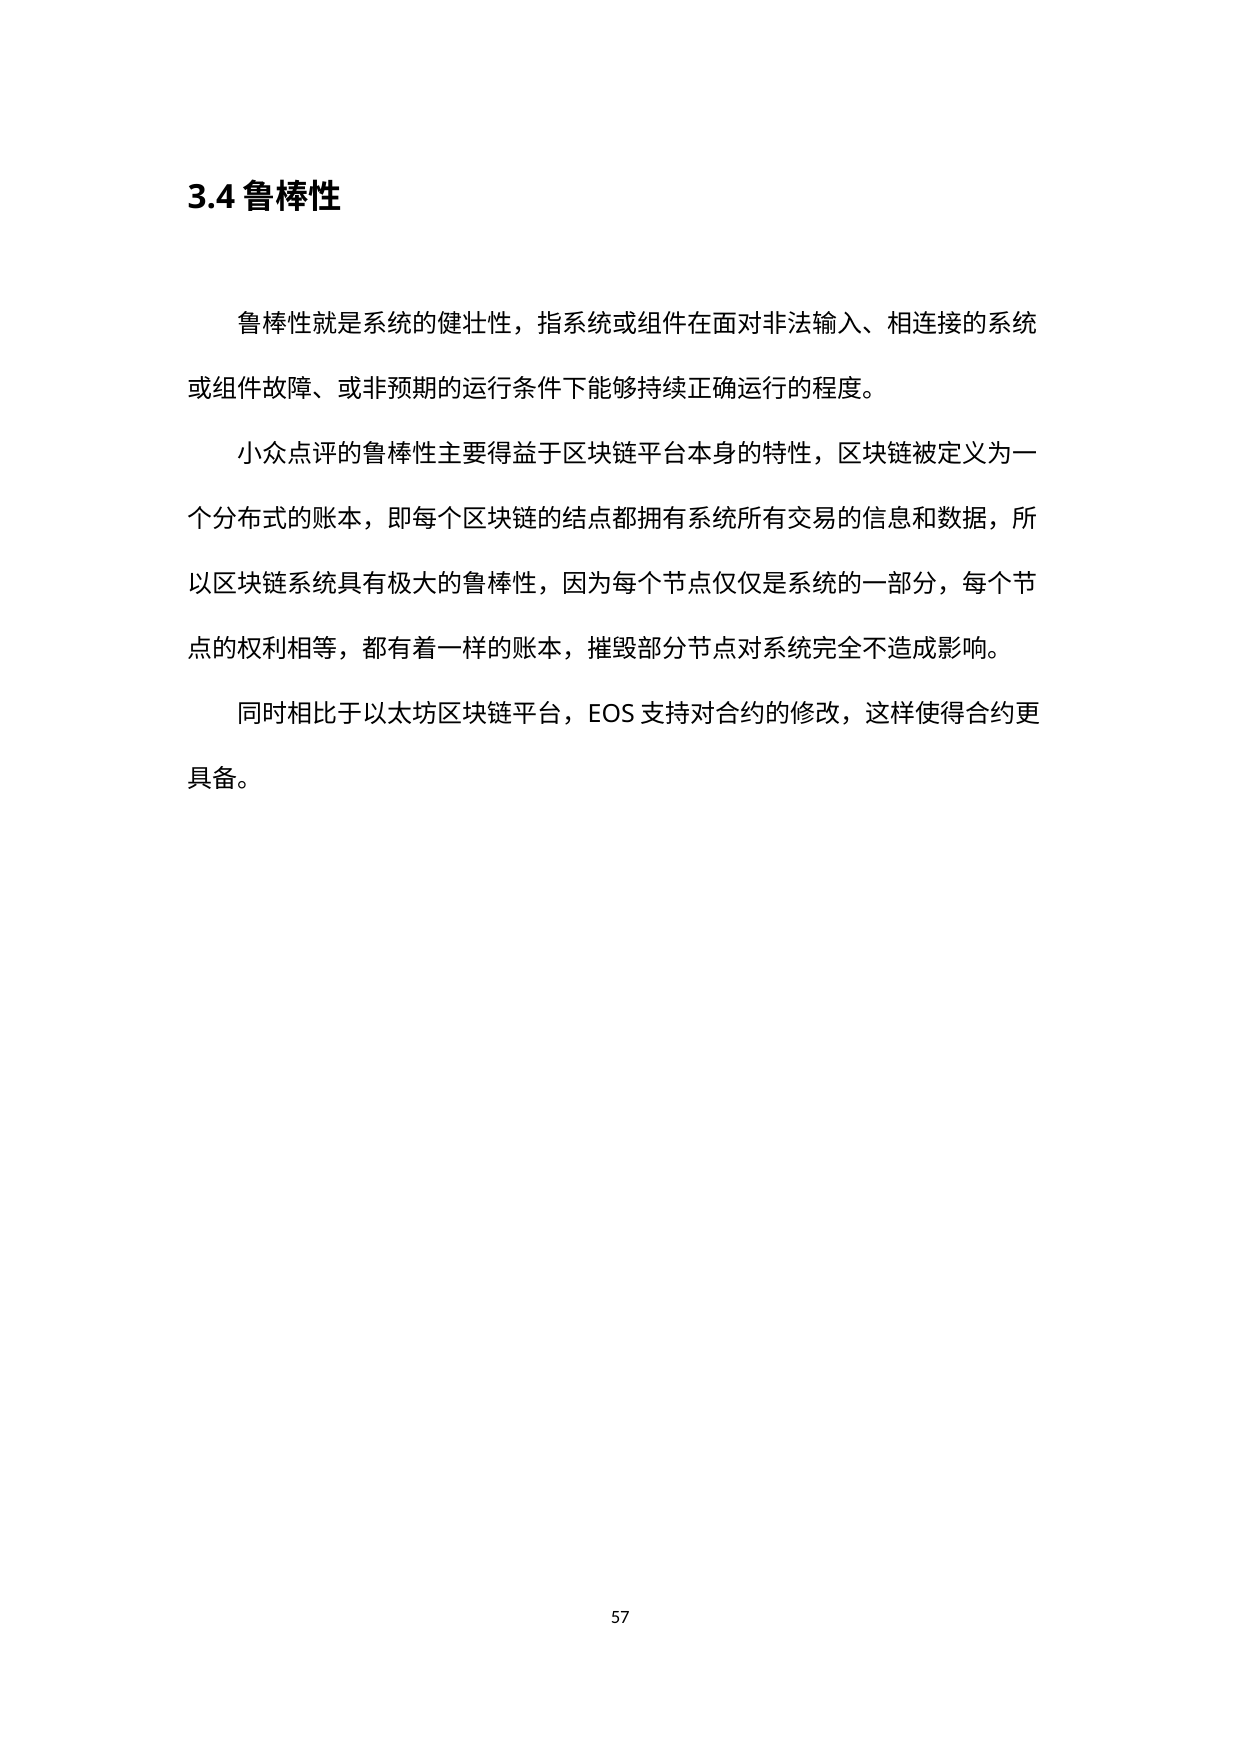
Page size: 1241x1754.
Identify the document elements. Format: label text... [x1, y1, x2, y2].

text 同时相比于以太坊区块链平台，EOS支持对合约的修改，这样使得合约更具备。 [187, 679, 1053, 809]
subtitle 3.4鲁棒性 [187, 162, 1053, 227]
text 鲁棒性就是系统的健壮性，指系统或组件在面对非法输入、相连接的系统或组件故障、或非预期的运行条件下能够持续正确运行的程度。 [187, 289, 1053, 419]
text 小众点评的鲁棒性主要得益于区块链平台本身的特性，区块链被定义为一个分布式的账本，即每个区块链的结点都拥有系统所有交易的信息和数据，所以区块链系统具有极大的鲁棒性，因为每个节点仅仅是系统的一部分，每个节点的权利相等，都有着一样的账本，摧毁部分节点对系统完全不造成影响。 [187, 419, 1053, 679]
